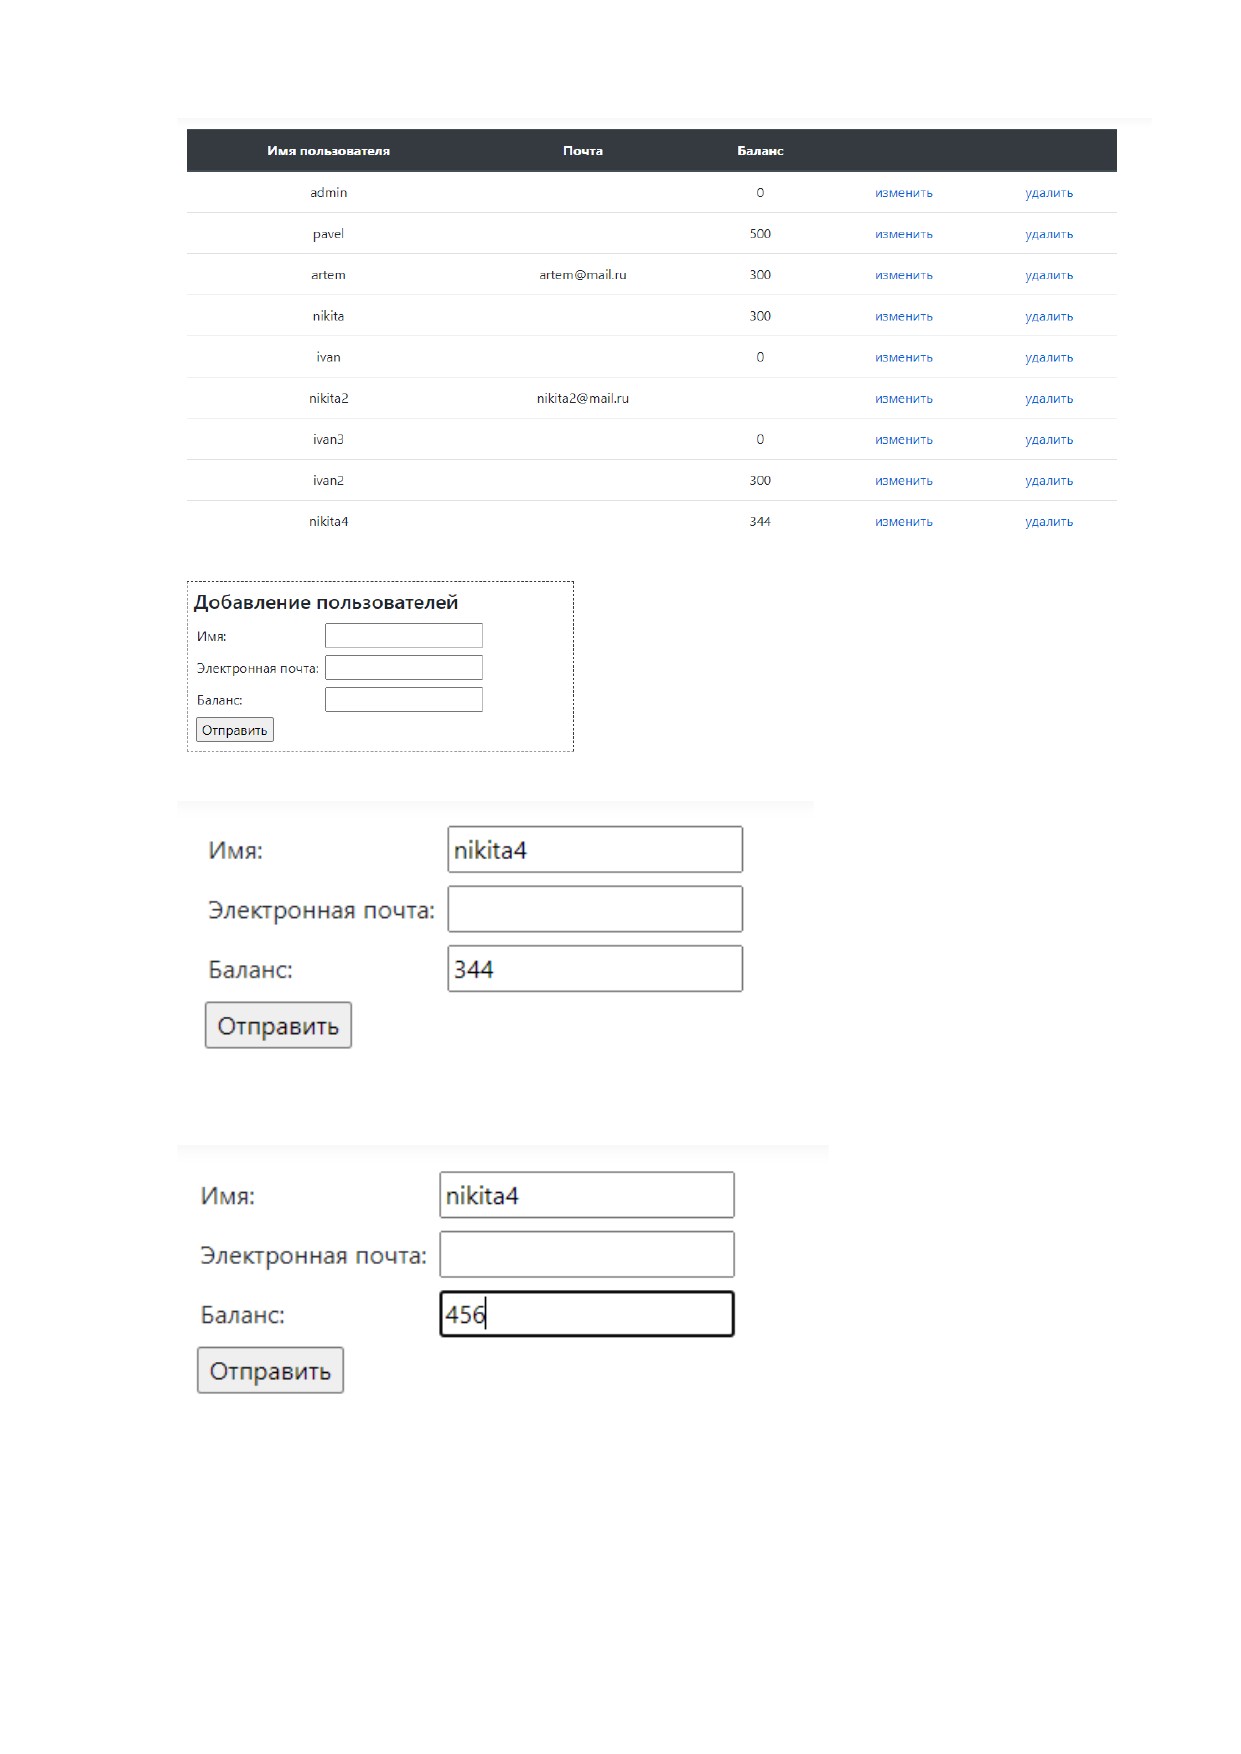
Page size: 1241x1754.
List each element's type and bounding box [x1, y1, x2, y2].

picture [177, 1145, 829, 1480]
picture [177, 801, 814, 1121]
picture [177, 118, 1152, 777]
